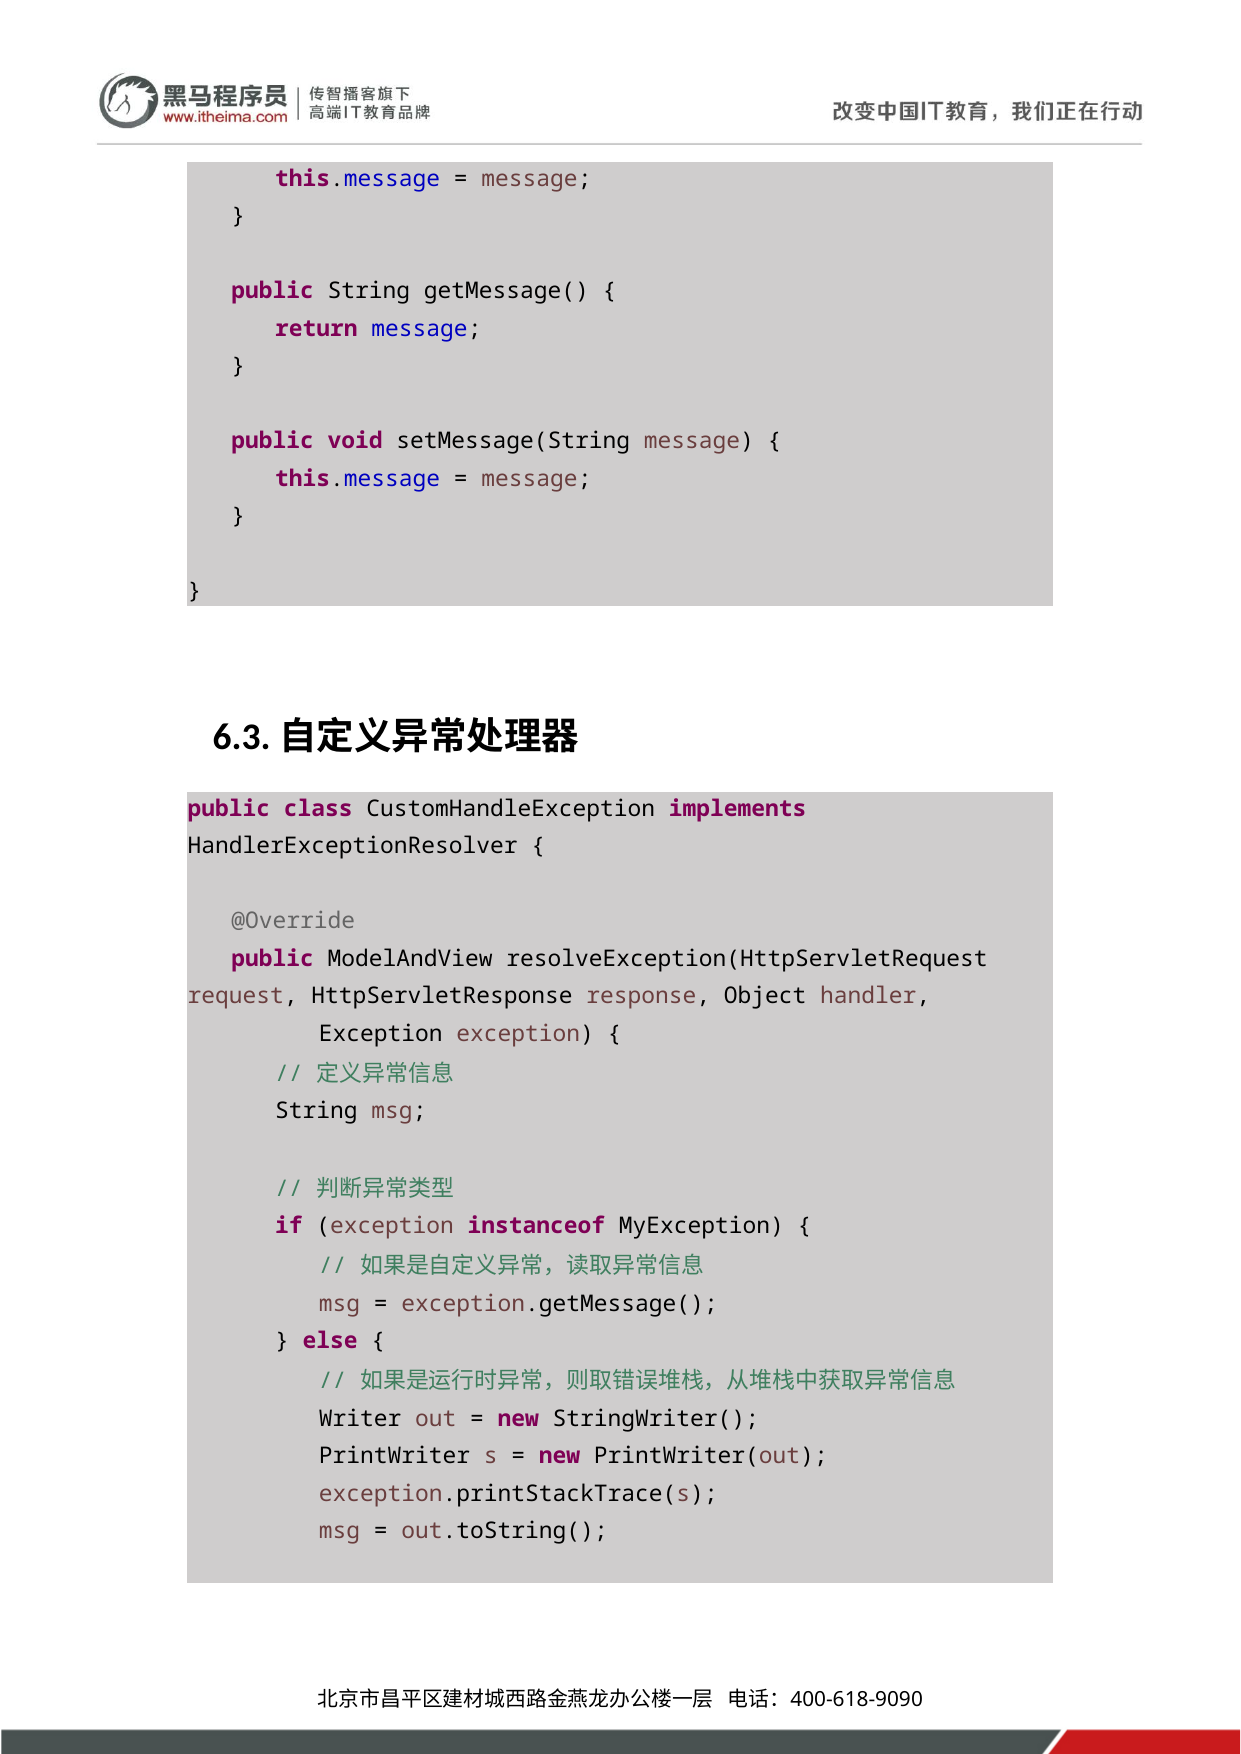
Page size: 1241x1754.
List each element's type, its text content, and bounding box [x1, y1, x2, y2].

text msg = exception.getMessage(); [187, 1287, 1053, 1318]
text return message; [187, 312, 1053, 343]
text public void setMessage(String message) { [187, 424, 1053, 456]
text } else { [187, 1324, 1053, 1356]
text public ModelAndView resolveException(HttpServletRequest request, HttpServletResponse response, Object handler, [187, 942, 1053, 1011]
text PrintWriter s = new PrintWriter(out); [187, 1439, 1053, 1471]
text this.message = message; [187, 462, 1053, 493]
text @Override [187, 904, 1053, 936]
text } [187, 349, 1053, 381]
text // 定义异常信息 [187, 1054, 1053, 1088]
subtitle 自定义异常处理器 [212, 706, 1053, 760]
text } [187, 574, 1053, 606]
text public String getMessage() { [187, 274, 1053, 306]
text exception.printStackTrace(s); [187, 1477, 1053, 1508]
picture [0, 2, 1241, 152]
text Exception exception) { [187, 1017, 1053, 1048]
text this.message = message; [187, 162, 1053, 193]
text // 如果是运行时异常，则取错误堆栈，从堆栈中获取异常信息 [187, 1362, 1053, 1395]
text if (exception instanceof MyException) { [187, 1209, 1053, 1241]
text msg = out.toString(); [187, 1514, 1053, 1546]
text Writer out = new StringWriter(); [187, 1402, 1053, 1433]
text // 判断异常类型 [187, 1169, 1053, 1203]
text // 如果是自定义异常，读取异常信息 [187, 1247, 1053, 1280]
text String msg; [187, 1094, 1053, 1126]
text } [187, 499, 1053, 531]
picture [1, 1670, 1241, 1754]
text public class CustomHandleException implements HandlerExceptionResolver { [187, 792, 1053, 861]
text } [187, 199, 1053, 231]
